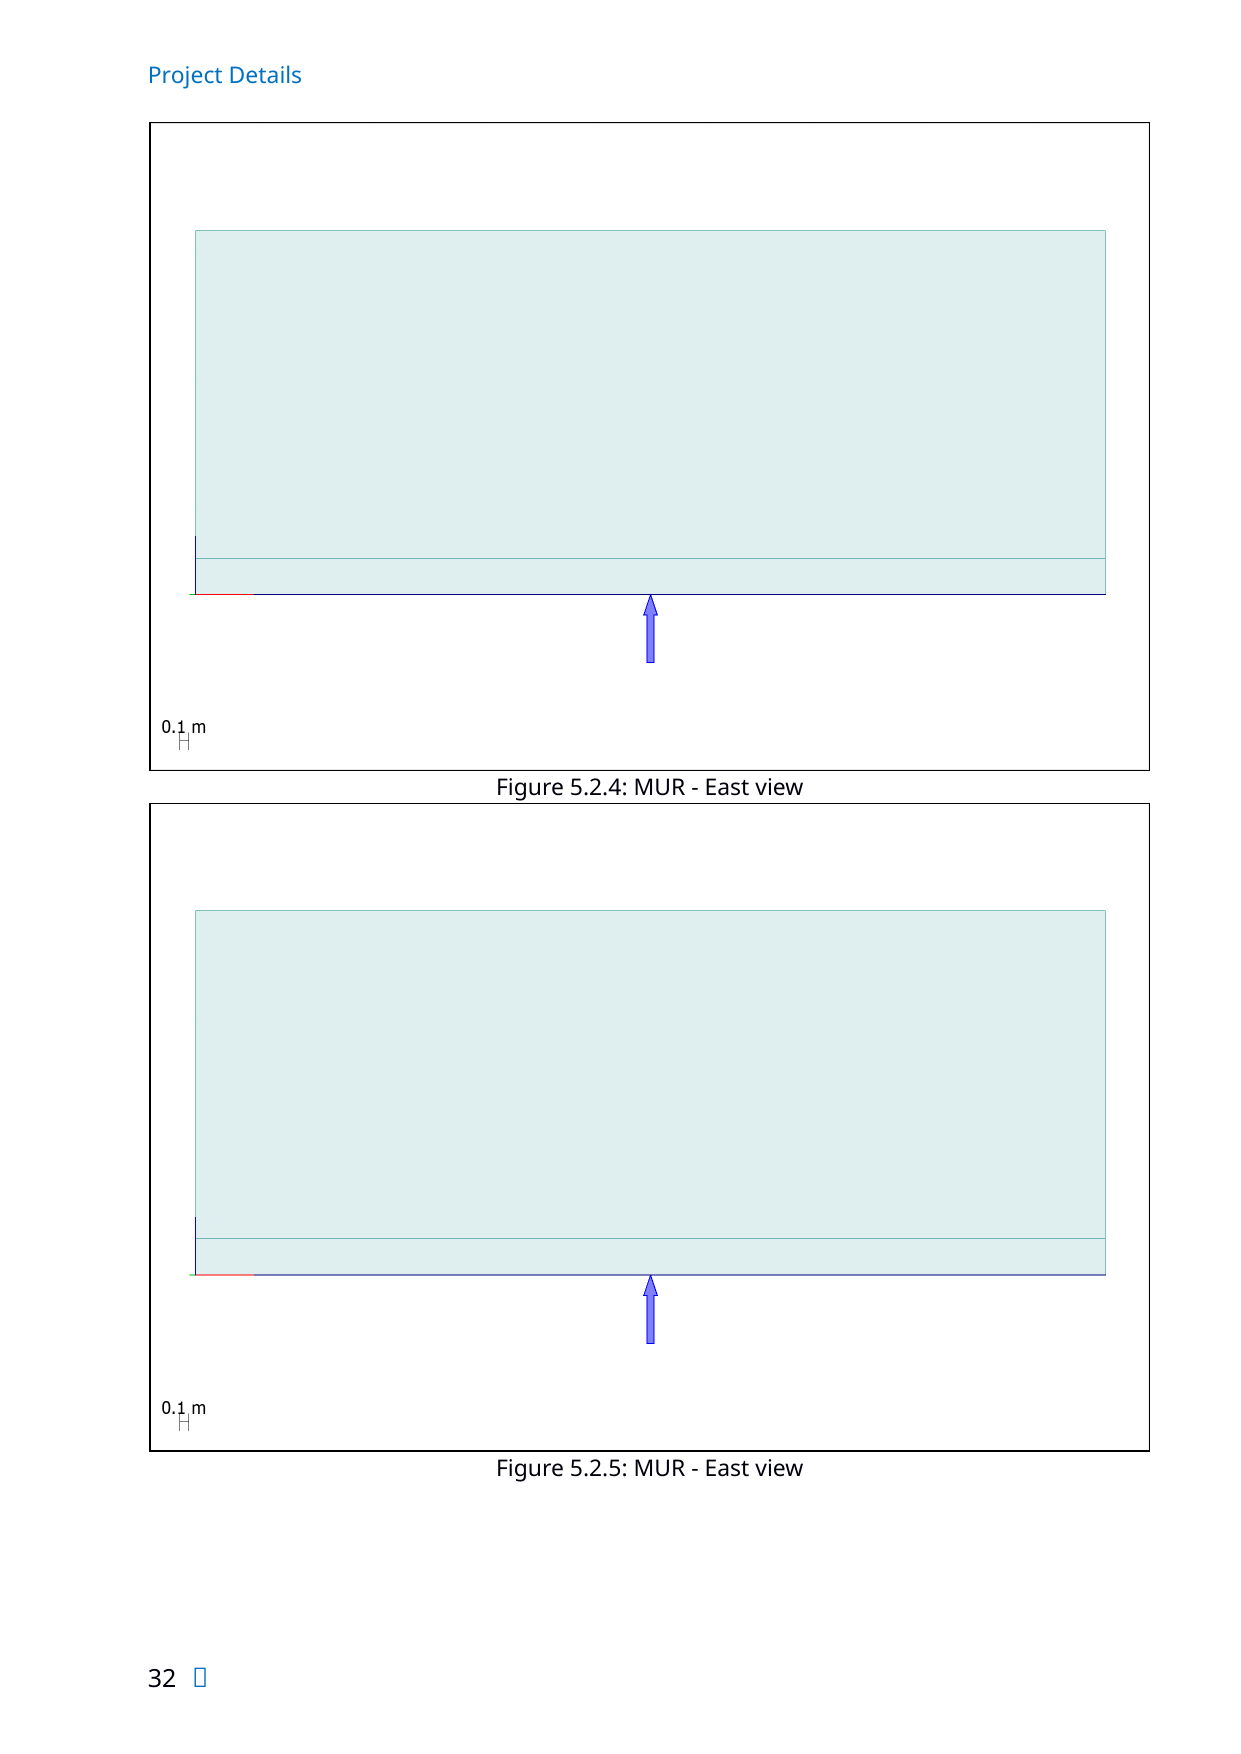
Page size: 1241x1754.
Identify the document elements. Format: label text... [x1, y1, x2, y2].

picture [151, 123, 1149, 770]
picture [151, 804, 1149, 1450]
